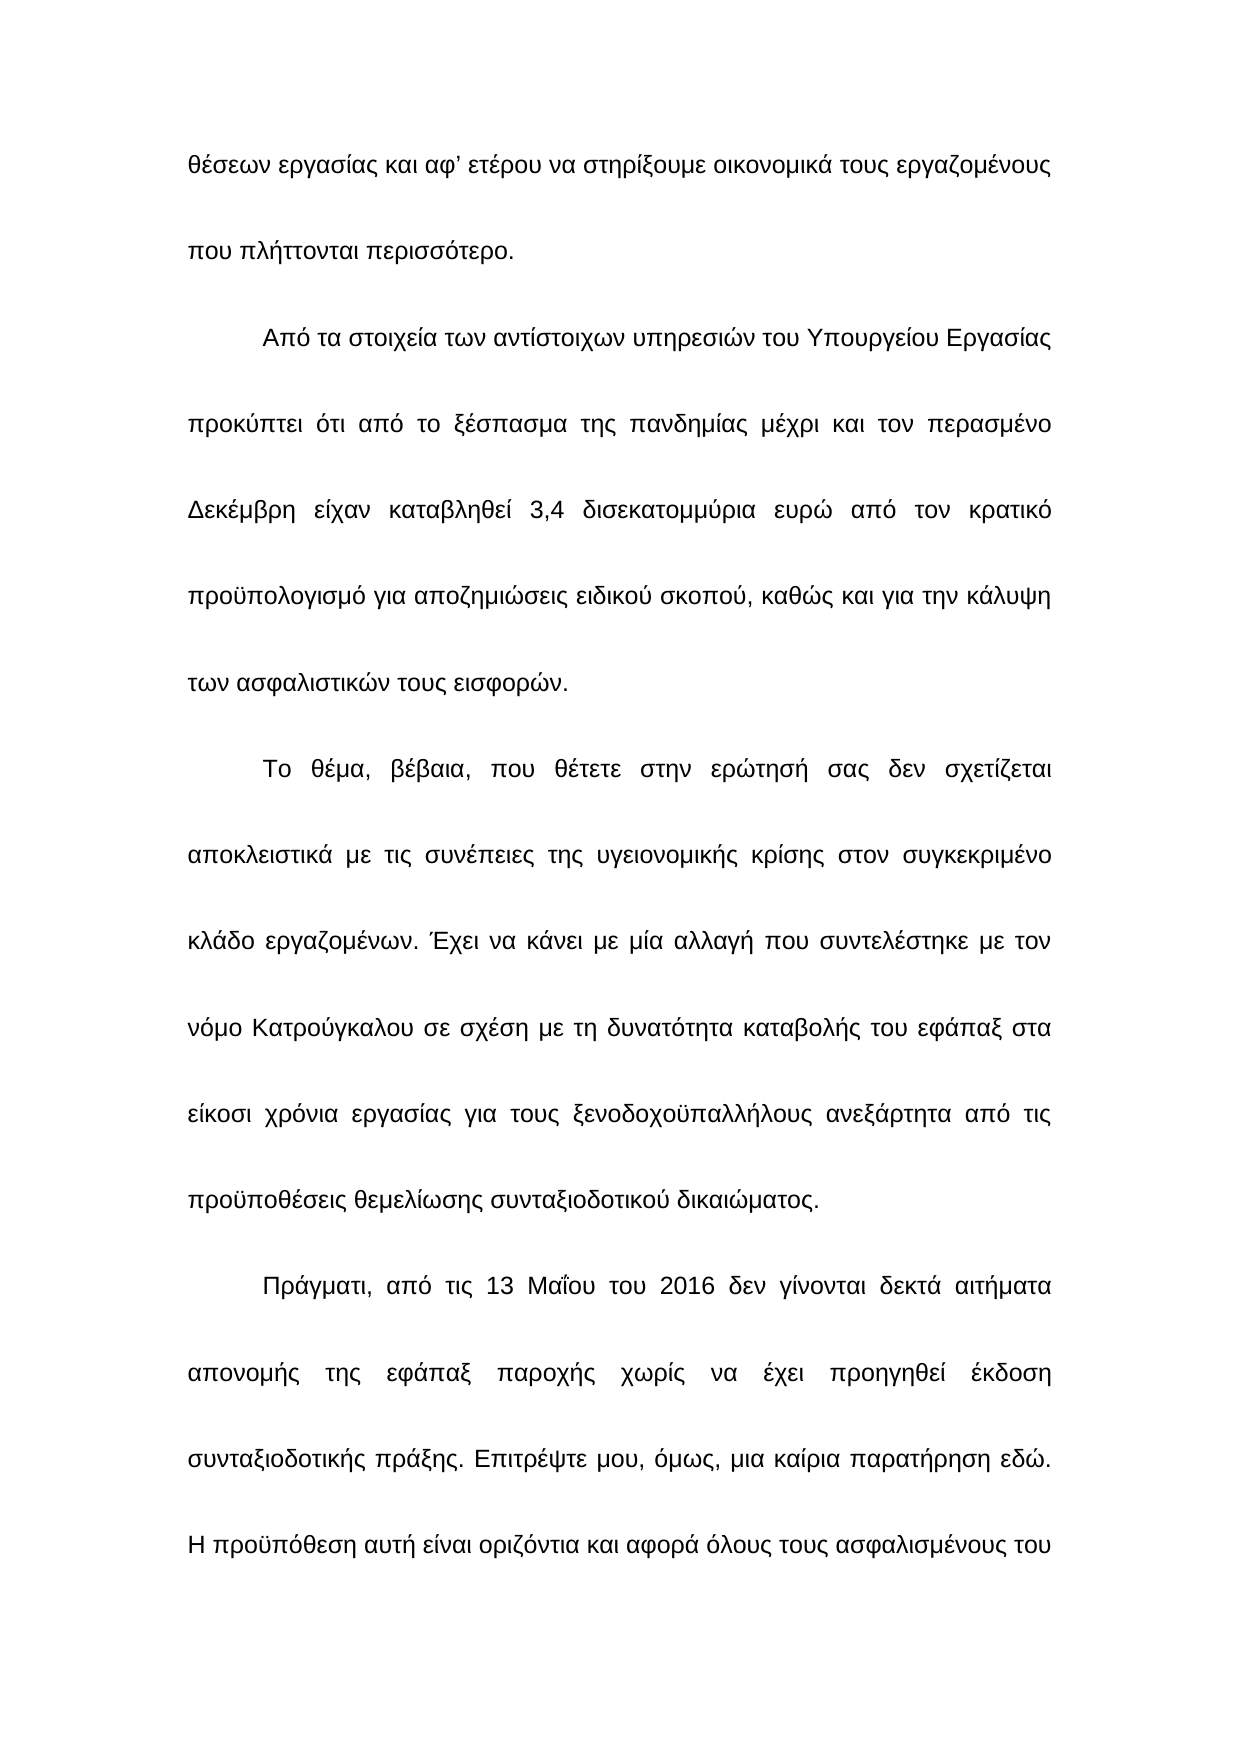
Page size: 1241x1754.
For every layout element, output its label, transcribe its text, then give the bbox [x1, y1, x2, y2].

text Από τα στοιχεία των αντίστοιχων υπηρεσιών του Υπουργείου Εργασίας προκύπτει ότι από το ξέσπασμα της πανδημίας μέχρι και τον περασμένο Δεκέμβρη είχαν καταβληθεί 3,4 δισεκατομμύρια ευρώ από τον κρατικό προϋπολογισμό για αποζημιώσεις ειδικού σκοπού, καθώς και για την κάλυψη των ασφαλιστικών τους εισφορών. [187, 322, 1053, 696]
text Το θέμα, βέβαια, που θέτετε στην ερώτησή σας δεν σχετίζεται αποκλειστικά με τις συνέπειες της υγειονομικής κρίσης στον συγκεκριμένο κλάδο εργαζομένων. Έχει να κάνει με μία αλλαγή που συντελέστηκε με τον νόμο Κατρούγκαλου σε σχέση με τη δυνατότητα καταβολής του εφάπαξ στα είκοσι χρόνια εργασίας για τους ξενοδοχοϋπαλλήλους ανεξάρτητα από τις προϋποθέσεις θεμελίωσης συνταξιοδοτικού δικαιώματος. [187, 754, 1053, 1214]
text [187, 150, 1053, 265]
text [187, 1271, 1053, 1559]
